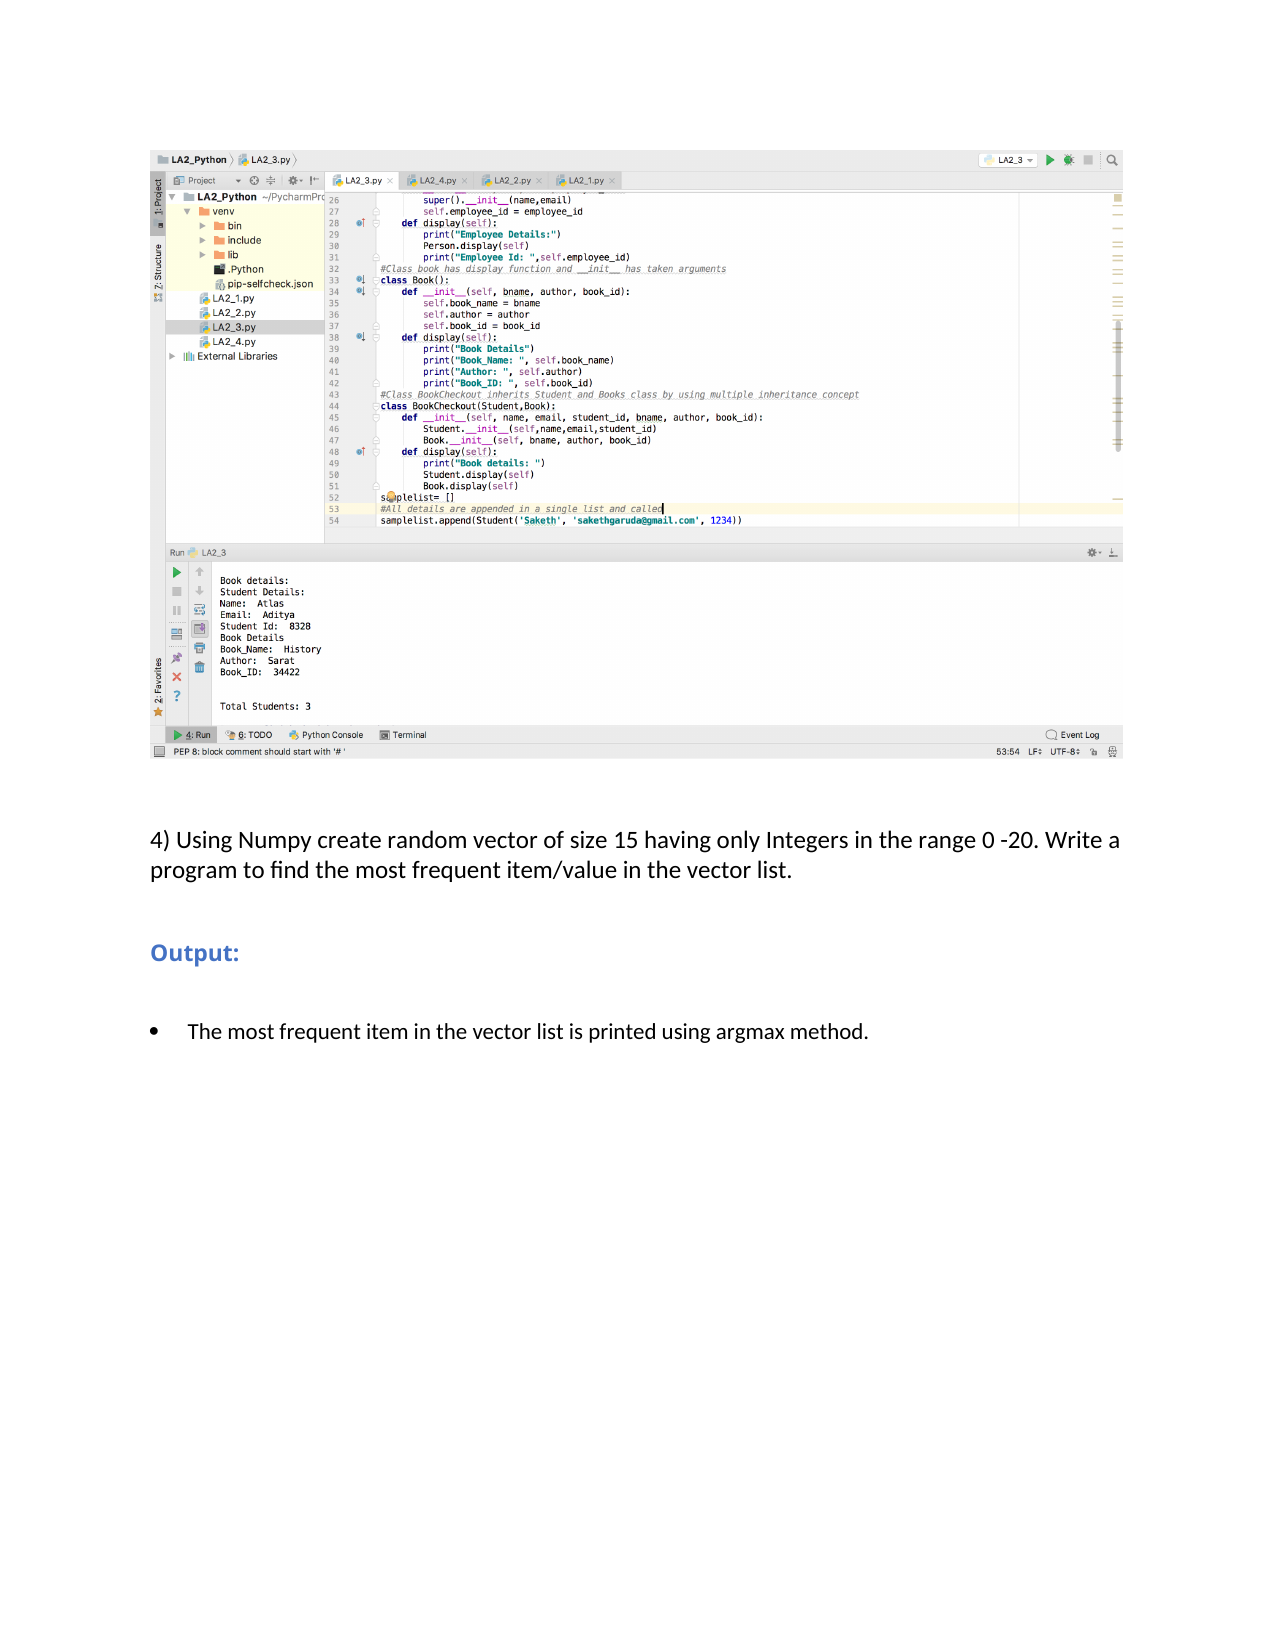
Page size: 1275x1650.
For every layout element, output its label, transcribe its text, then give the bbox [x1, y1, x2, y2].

list The most frequent item in the vector list is printed using argmax method. [150, 1017, 1125, 1045]
picture [150, 150, 1123, 759]
text 4) Using Numpy create random vector of size 15 having only Integers in the range 0 -20. Write a program to find the most frequent item/value in the vector list. [150, 824, 1125, 885]
subtitle Output: [150, 936, 1125, 968]
